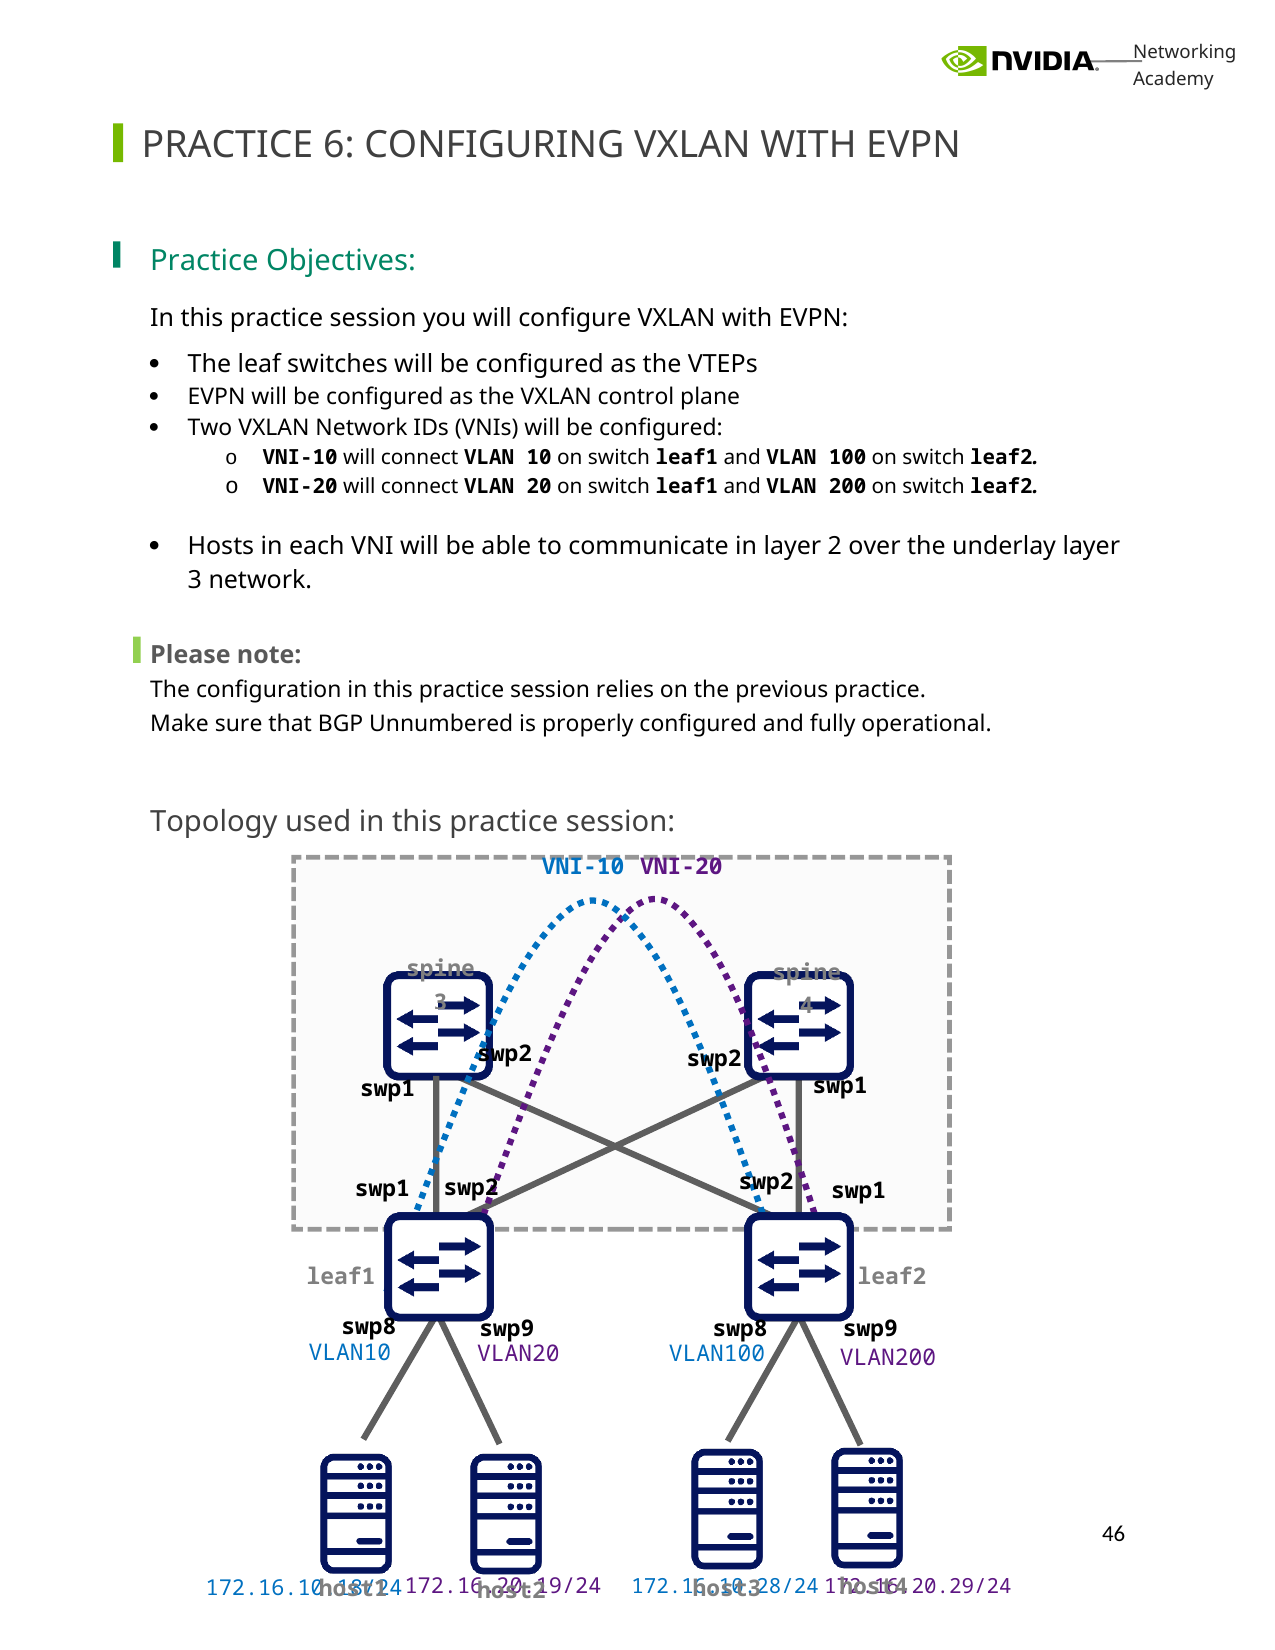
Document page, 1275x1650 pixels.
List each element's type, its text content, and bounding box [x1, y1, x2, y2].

picture [272, 1430, 590, 1598]
picture [740, 1346, 746, 1354]
picture [351, 1179, 527, 1354]
picture [380, 1345, 386, 1354]
picture [711, 938, 887, 1113]
list The leaf switches will be configured as the VTEPs [150, 346, 1125, 380]
list EVPN will be configured as the VXLAN control plane [150, 380, 1125, 411]
picture [711, 1179, 887, 1354]
text Please note: [150, 637, 1125, 671]
list Hosts in each VNI will be able to communicate in layer 2 over the underlay layer 3 network. [150, 528, 1125, 624]
list Two VXLAN Network IDs (VNIs) will be configured: [150, 411, 1125, 442]
text Topology used in this practice session: [150, 758, 1125, 840]
list VNI-10 will connect VLAN 10 on switch leaf1 and VLAN 100 on switch leaf2. [225, 442, 1125, 471]
picture [754, 1346, 760, 1354]
picture [937, 39, 1101, 81]
text In this practice session you will configure VXLAN with EVPN: [150, 299, 1125, 333]
picture [350, 938, 526, 1113]
list VNI-20 will connect VLAN 20 on switch leaf1 and VLAN 200 on switch leaf2. [225, 471, 1125, 528]
text The configuration in this practice session relies on the previous practice. Make sure that BGP Unnumbered is properly configured and fully operational. [150, 673, 1125, 738]
picture [643, 1424, 951, 1593]
text Practice Objectives: [150, 240, 1125, 279]
